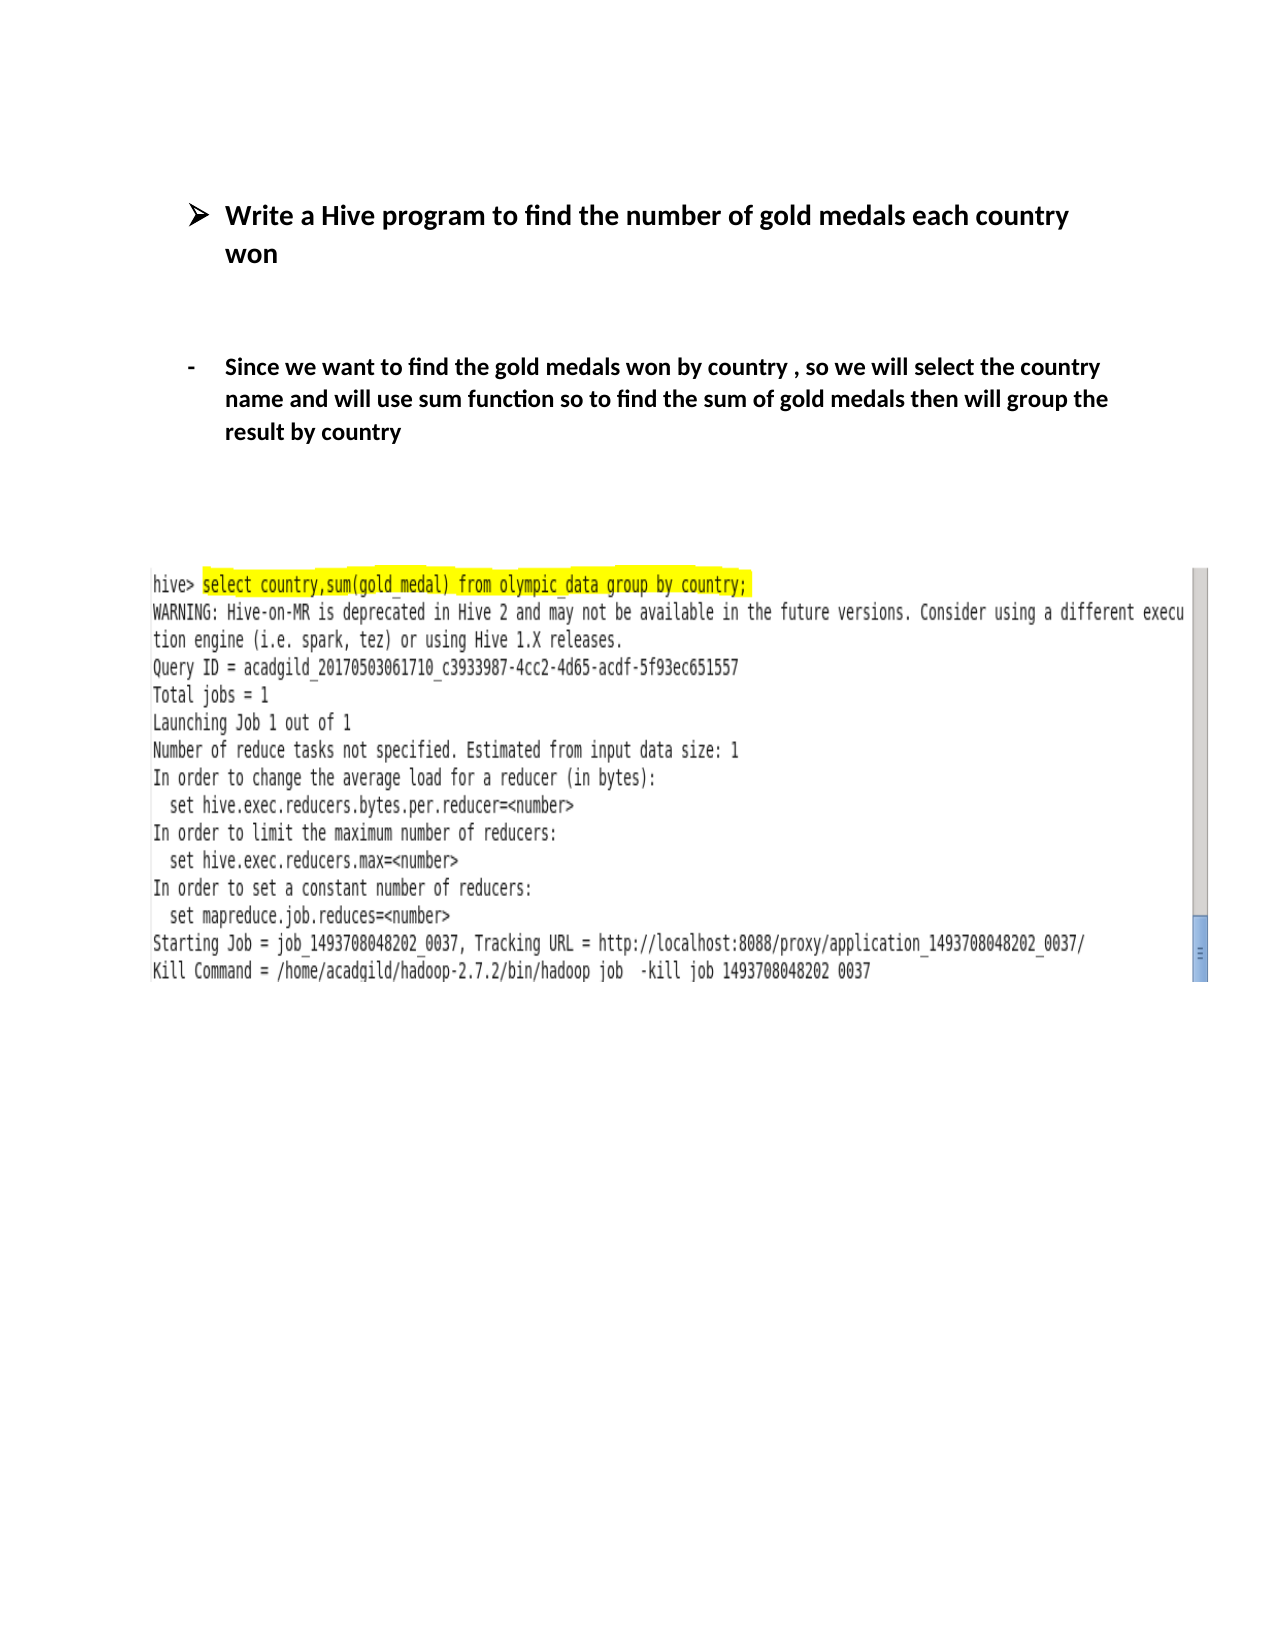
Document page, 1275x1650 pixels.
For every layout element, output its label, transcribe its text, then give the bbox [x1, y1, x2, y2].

picture [150, 565, 1209, 982]
list Write a Hive program to find the number of gold medals each country won [187, 197, 1125, 271]
list Since we want to find the gold medals won by country , so we will select the country name and will use sum function so to find the sum of gold medals then will group the result by country [187, 351, 1125, 447]
